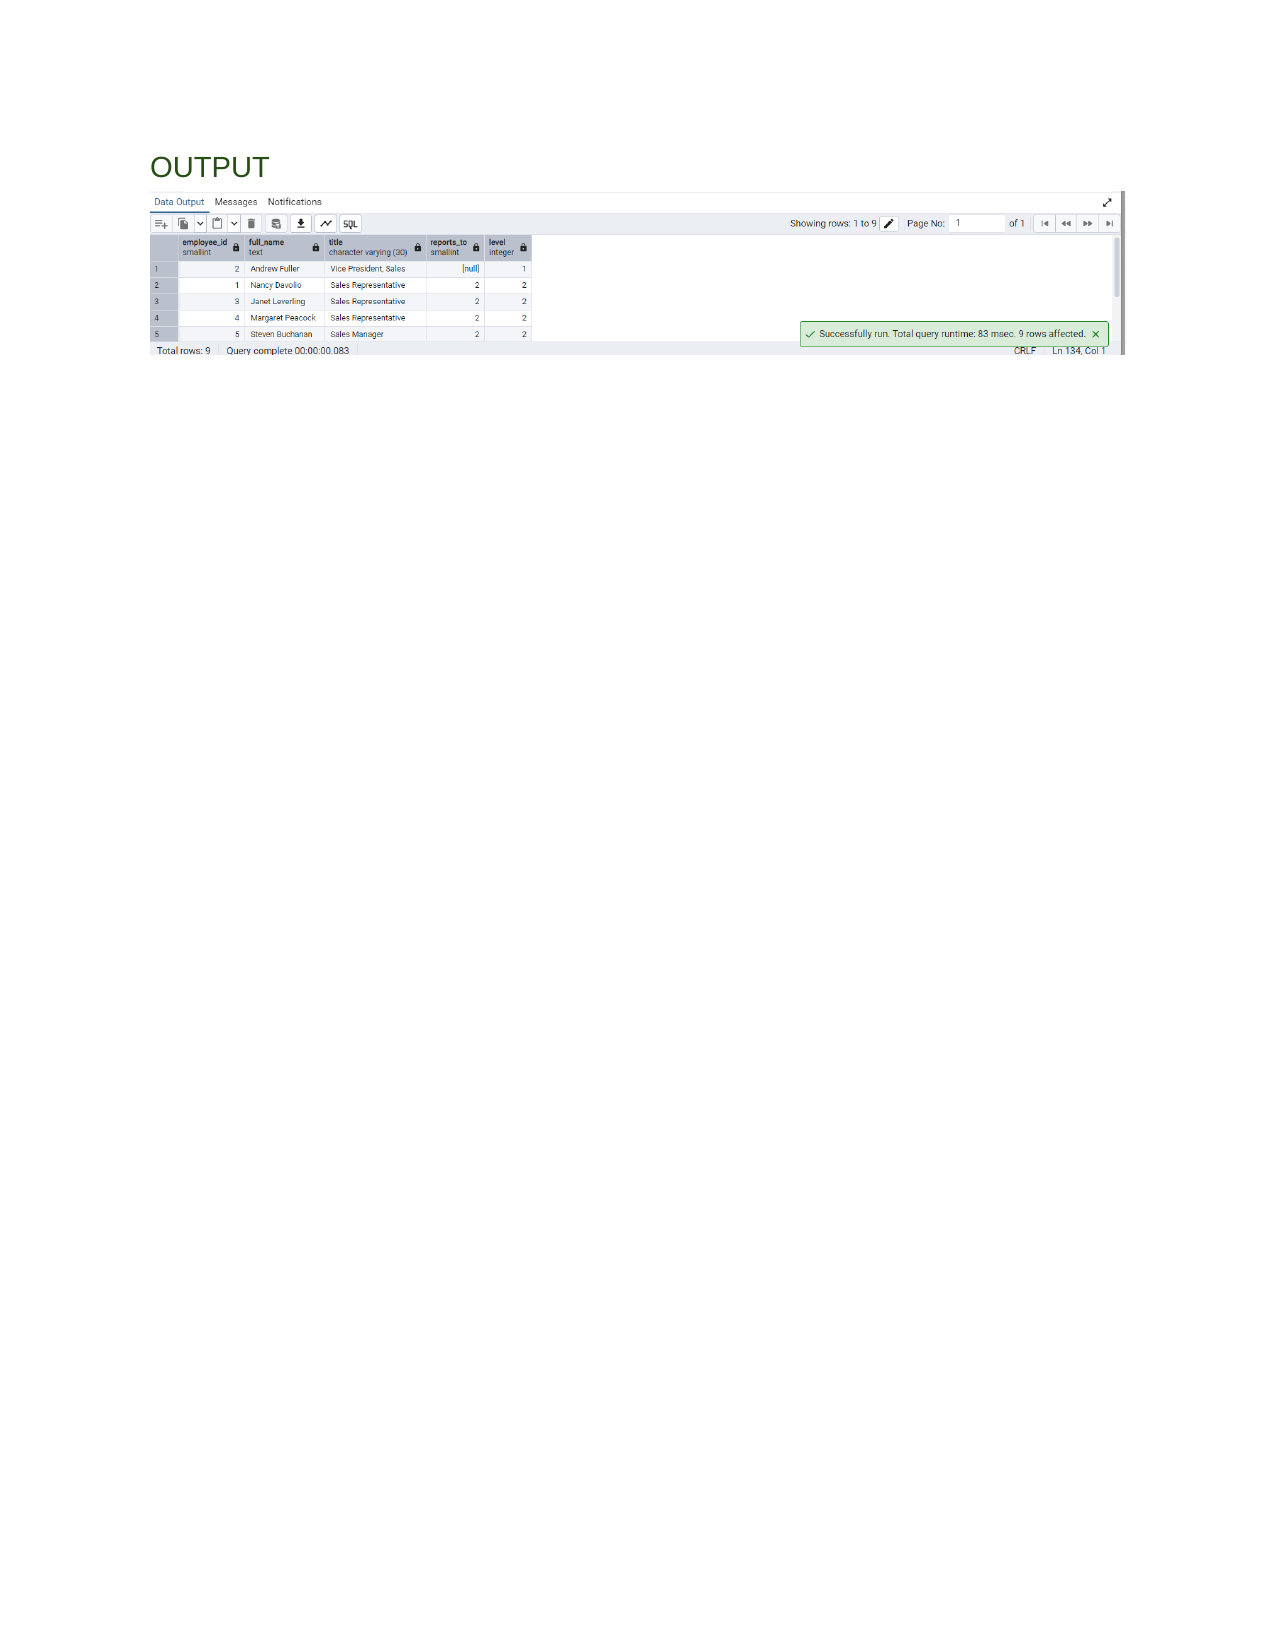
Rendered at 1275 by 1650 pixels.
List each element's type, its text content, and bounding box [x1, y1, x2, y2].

picture [150, 191, 1125, 355]
subtitle OUTPUT [150, 150, 1125, 183]
